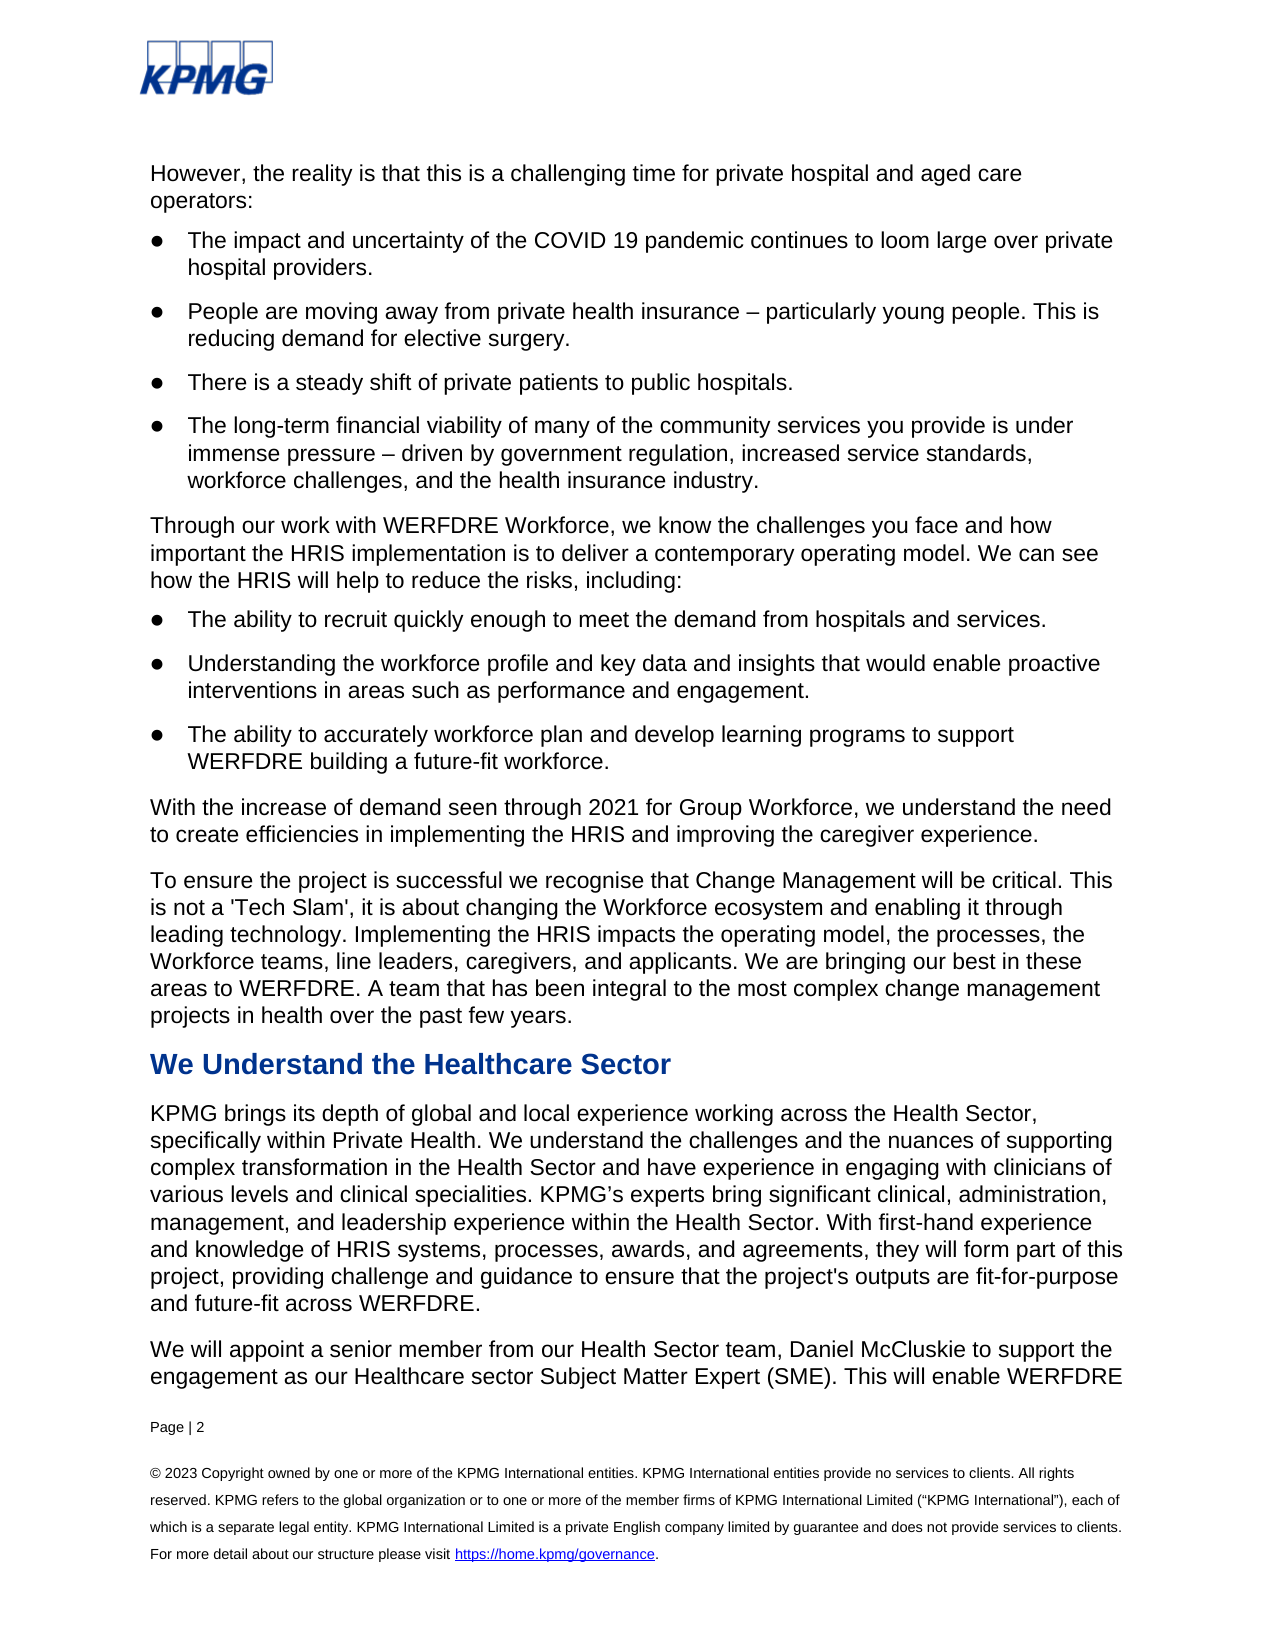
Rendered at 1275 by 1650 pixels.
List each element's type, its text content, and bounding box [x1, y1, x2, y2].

list People are moving away from private health insurance – particularly young people. This is reducing demand for elective surgery. [150, 297, 1125, 351]
picture [118, 0, 302, 136]
text To ensure the project is successful we recognise that Change Management will be critical. This is not a 'Tech Slam', it is about changing the Workforce ecosystem and enabling it through leading technology. Implementing the HRIS impacts the operating model, the processes, the Workforce teams, line leaders, caregivers, and applicants. We are bringing our best in these areas to WERFDRE. A team that has been integral to the most complex change management projects in health over the past few years. [150, 866, 1125, 1028]
list There is a steady shift of private patients to public hospitals. [150, 368, 1125, 395]
list The impact and uncertainty of the COVID 19 pandemic continues to loom large over private hospital providers. [150, 226, 1125, 281]
text KPMG brings its depth of global and local experience working across the Health Sector, specifically within Private Health. We understand the challenges and the nuances of supporting complex transformation in the Health Sector and have experience in engaging with clinicians of various levels and clinical specialities. KPMG’s experts bring significant clinical, administration, management, and leadership experience within the Health Sector. With first-hand experience and knowledge of HRIS systems, processes, awards, and agreements, they will form part of this project, providing challenge and guidance to ensure that the project's outputs are fit-for-purpose and future-fit across WERFDRE. [150, 1099, 1125, 1316]
text However, the reality is that this is a challenging time for private hospital and aged care operators: [150, 160, 1125, 214]
list Understanding the workforce profile and key data and insights that would enable proactive interventions in areas such as performance and engagement. [150, 649, 1125, 703]
subtitle We Understand the Healthcare Sector [150, 1047, 1125, 1081]
text Through our work with WERFDRE Workforce, we know the challenges you face and how important the HRIS implementation is to deliver a contemporary operating model. We can see how the HRIS will help to reduce the risks, including: [150, 512, 1125, 593]
list The long-term financial viability of many of the community services you provide is under immense pressure – driven by government regulation, increased service standards, workforce challenges, and the health insurance industry. [150, 412, 1125, 493]
text With the increase of demand seen through 2021 for Group Workforce, we understand the need to create efficiencies in implementing the HRIS and improving the caregiver experience. [150, 793, 1125, 847]
list The ability to recruit quickly enough to meet the demand from hospitals and services. [150, 606, 1125, 633]
list The ability to accurately workforce plan and develop learning programs to support WERFDRE building a future-fit workforce. [150, 720, 1125, 774]
